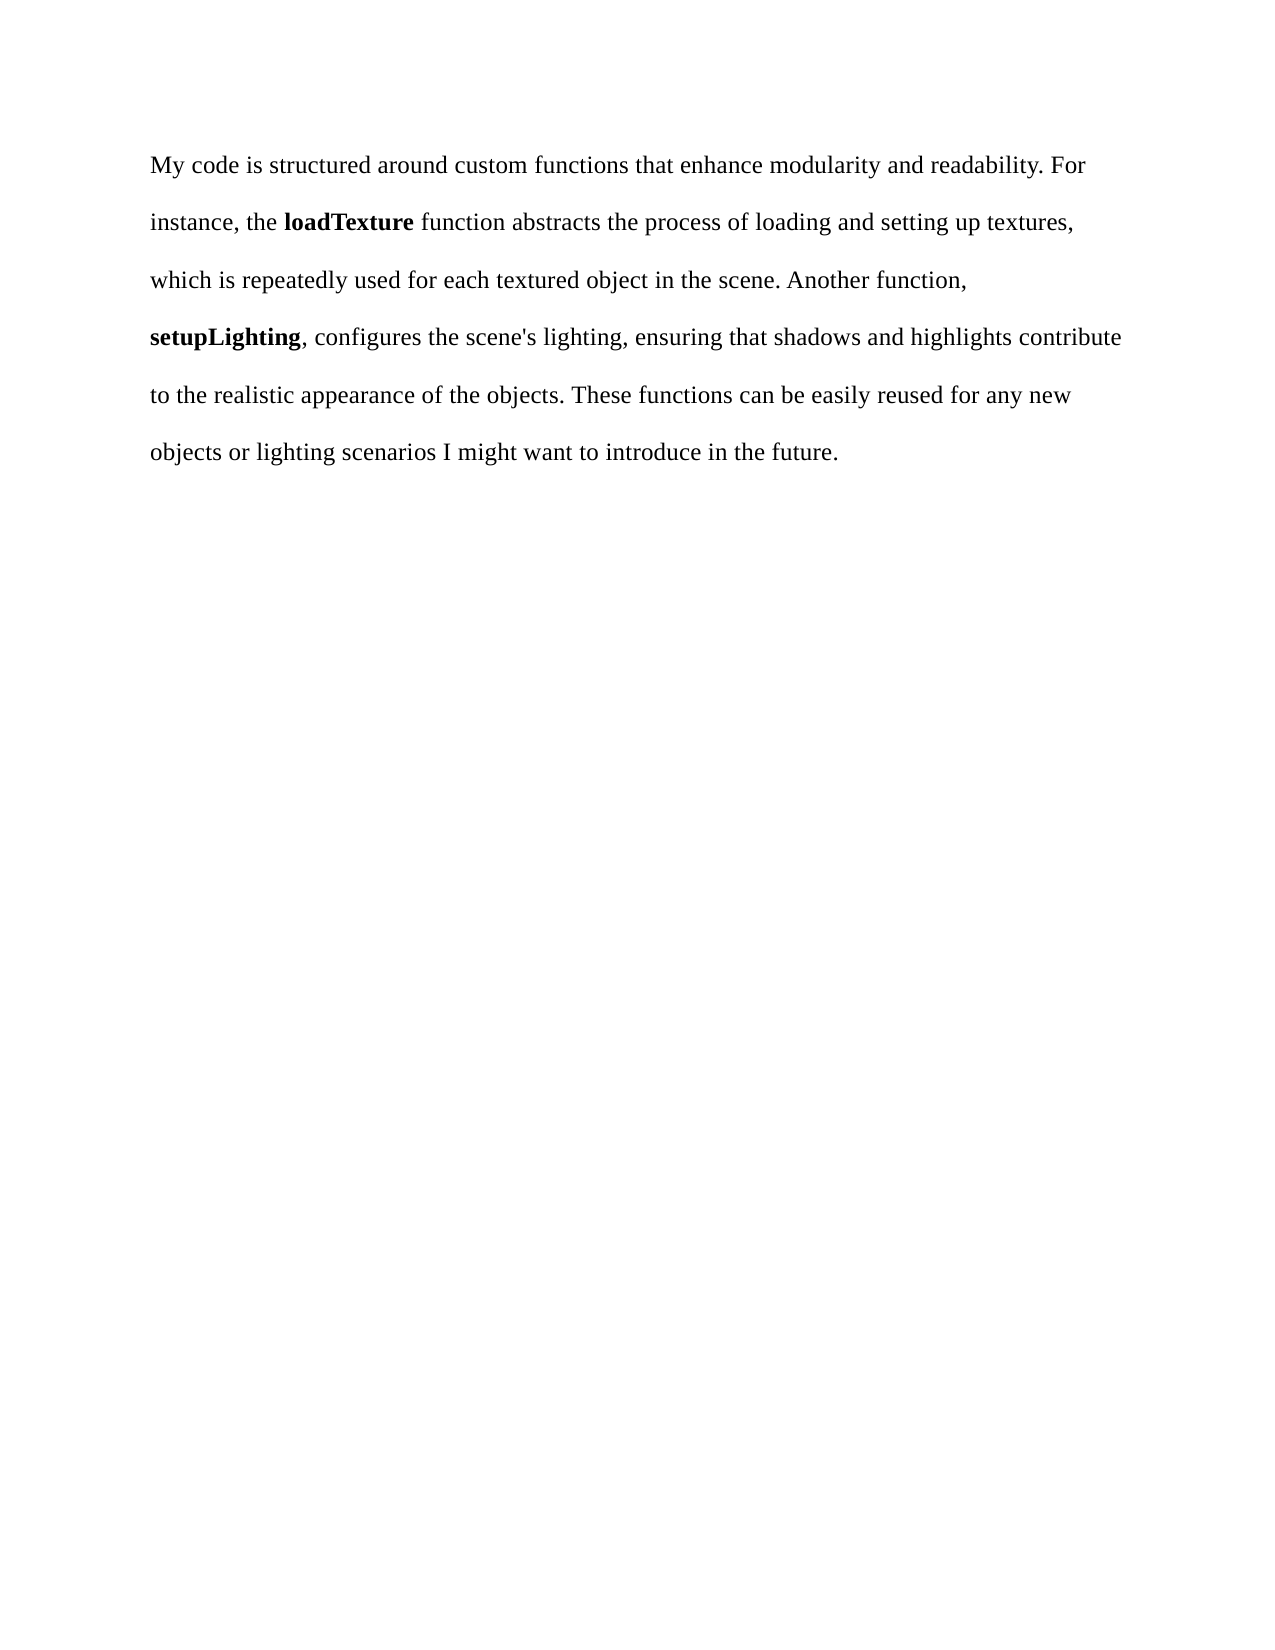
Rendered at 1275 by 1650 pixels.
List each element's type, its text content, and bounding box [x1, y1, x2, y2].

text My code is structured around custom functions that enhance modularity and readability. For instance, the loadTexture function abstracts the process of loading and setting up textures, which is repeatedly used for each textured object in the scene. Another function, setupLighting, configures the scene's lighting, ensuring that shadows and highlights contribute to the realistic appearance of the objects. These functions can be easily reused for any new objects or lighting scenarios I might want to introduce in the future. [150, 150, 1125, 466]
